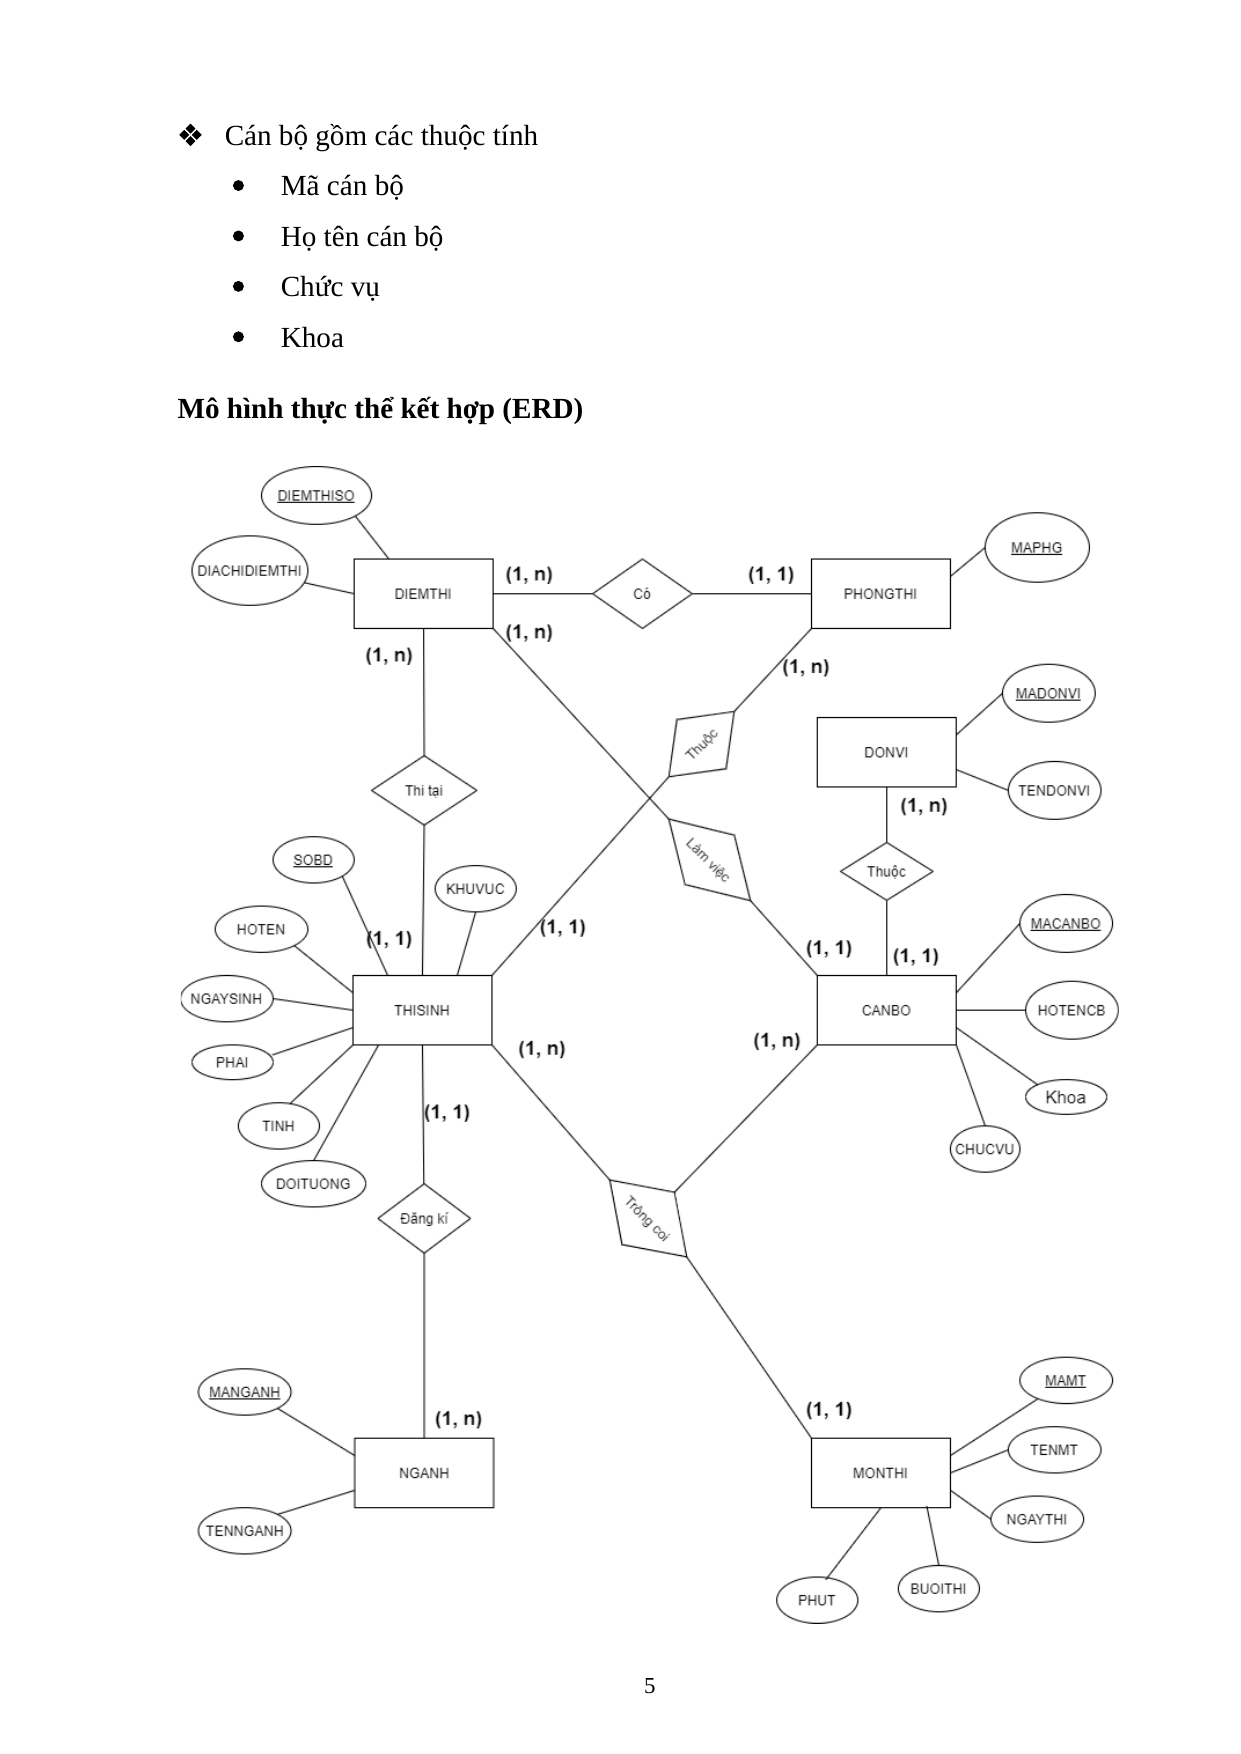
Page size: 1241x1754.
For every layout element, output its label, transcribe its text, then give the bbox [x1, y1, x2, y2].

list Họ tên cán bộ [233, 219, 1122, 253]
list Chức vụ [233, 269, 1122, 303]
list Cán bộ gồm các thuộc tính [177, 118, 1122, 152]
text Mô hình thực thể kết hợp (ERD) [177, 391, 1122, 424]
picture [180, 466, 1119, 1624]
list Mã cán bộ [233, 168, 1122, 202]
list Khoa [233, 320, 1122, 353]
